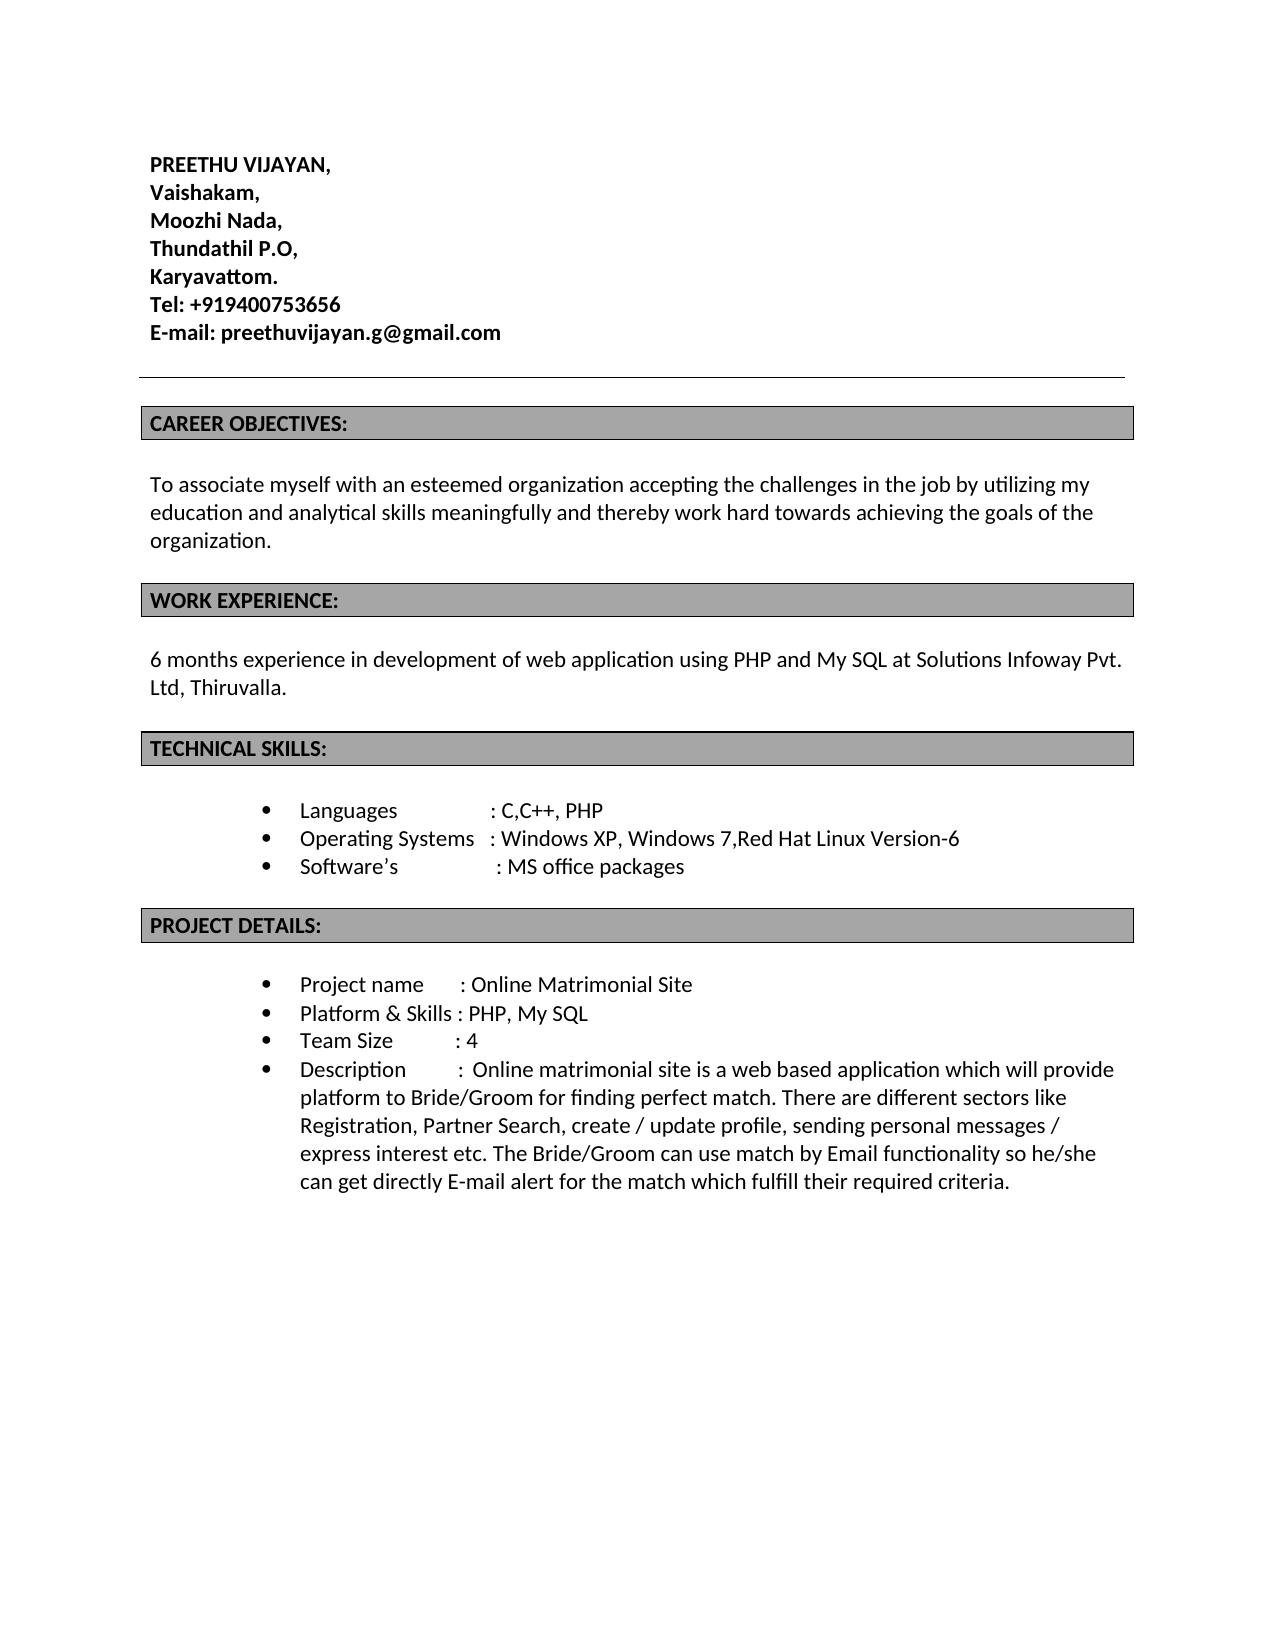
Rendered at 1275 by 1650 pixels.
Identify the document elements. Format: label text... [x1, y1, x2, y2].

table_cell Vaishakam, Moozhi Nada, Thundathil P.O, Karyavattom. Tel: +919400753656 E-mail: preethuvijayan.g@gmail.com [139, 178, 1125, 377]
list Operating Systems : Windows XP, Windows 7,Red Hat Linux Version-6 [262, 824, 1125, 852]
list Software’s : MS office packages [262, 852, 1125, 880]
list Team Size : 4 [262, 1027, 1125, 1055]
text PROJECT DETAILS: [142, 909, 1133, 942]
text TECHNICAL SKILLS: [142, 733, 1133, 765]
subtitle CAREER OBJECTIVES: [142, 407, 1133, 439]
list Platform & Skills : PHP, My SQL [262, 999, 1125, 1027]
list Languages : C,C++, PHP [262, 796, 1125, 824]
text 6 months experience in development of web application using PHP and My SQL at Solutions Infoway Pvt. Ltd, Thiruvalla. [150, 645, 1125, 701]
list Description : Online matrimonial site is a web based application which will provide platform to Bride/Groom for finding perfect match. There are different sectors like Registration, Partner Search, create / update profile, sending personal messages / express interest etc. The Bride/Groom can use match by Email functionality so he/she can get directly E-mail alert for the match which fulfill their required criteria. [262, 1055, 1125, 1195]
text WORK EXPERIENCE: [142, 584, 1133, 616]
table_header PREETHU VIJAYAN, [139, 150, 1125, 178]
text To associate myself with an esteemed organization accepting the challenges in the job by utilizing my education and analytical skills meaningfully and thereby work hard towards achieving the goals of the organization. [150, 471, 1125, 554]
list Project name : Online Matrimonial Site [262, 971, 1125, 999]
